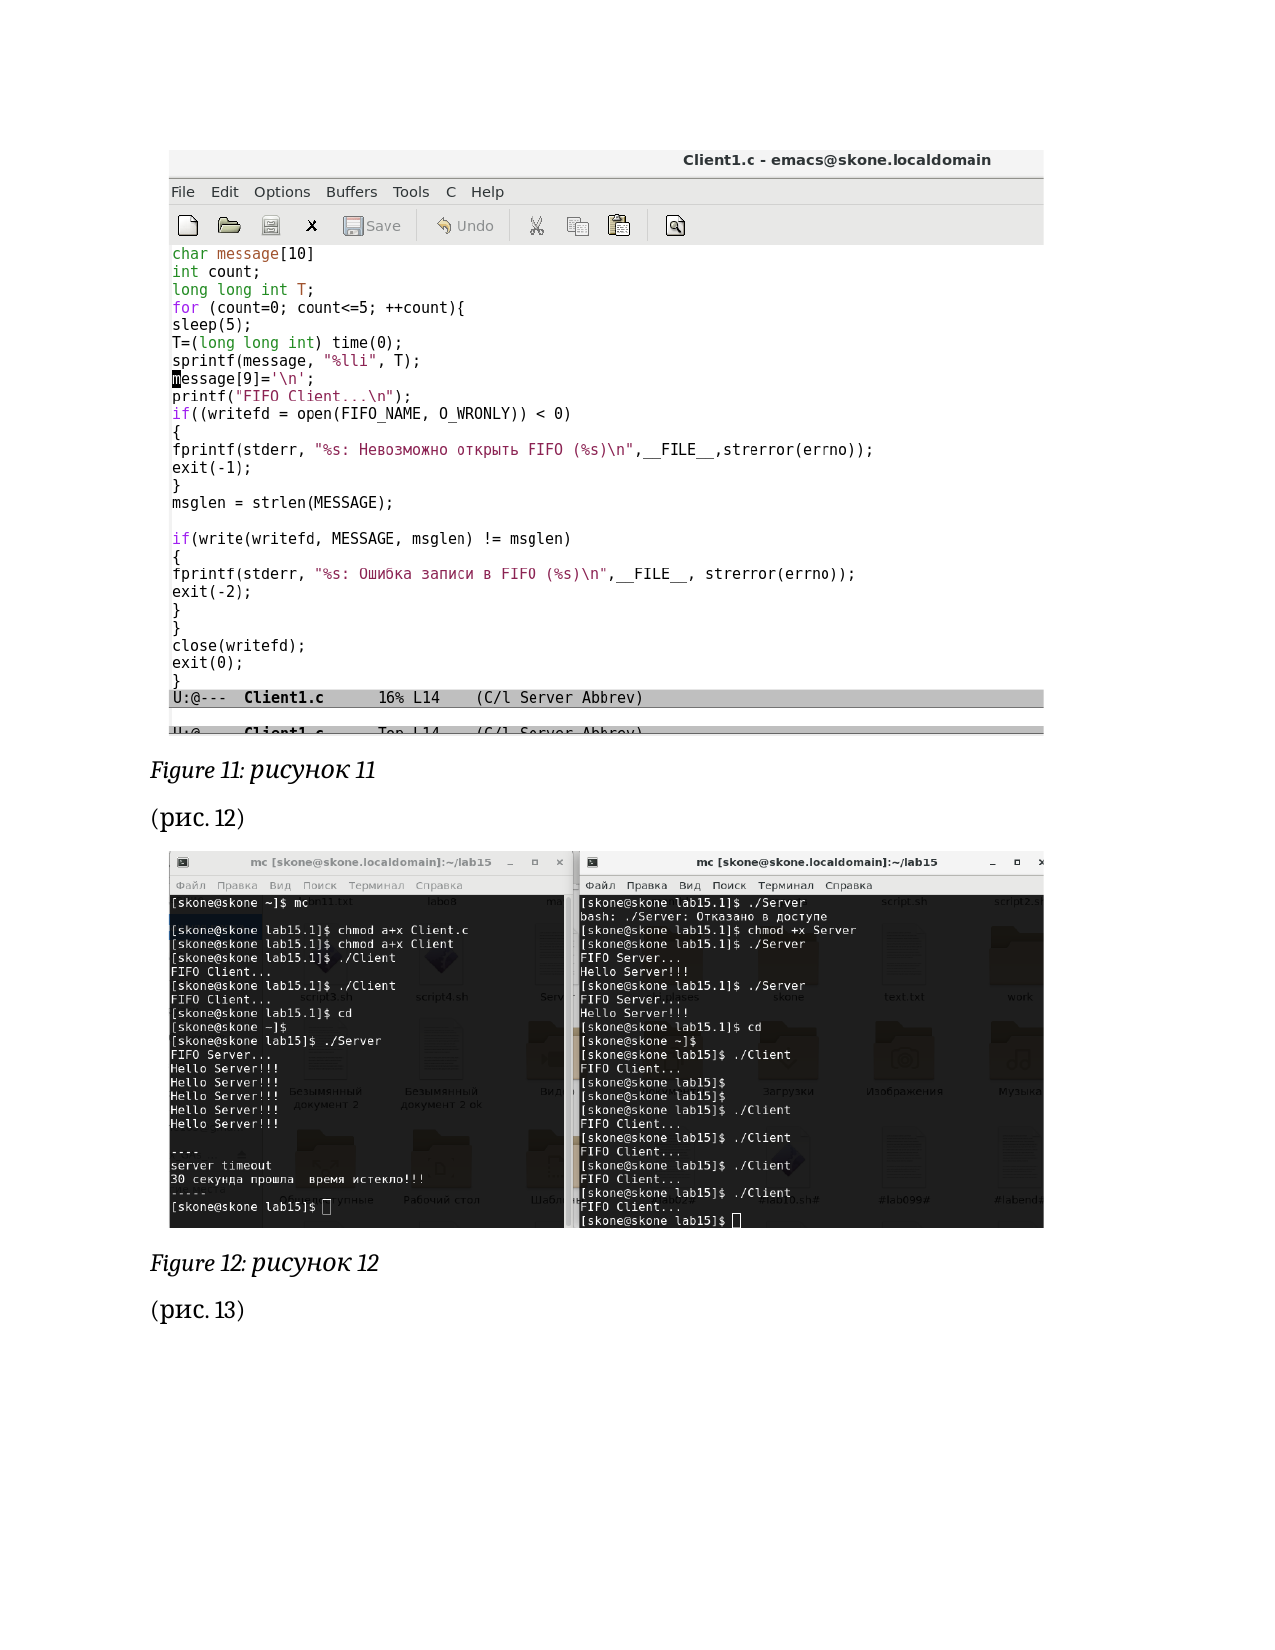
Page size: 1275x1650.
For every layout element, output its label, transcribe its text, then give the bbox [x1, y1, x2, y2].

text (рис. 13) [150, 1296, 1125, 1325]
text (рис. 12) [150, 804, 1125, 832]
text Figure 11: рисунок 11 [150, 756, 1125, 785]
text Figure 12: рисунок 12 [150, 1248, 1125, 1277]
picture [168, 150, 1044, 736]
picture [168, 851, 1044, 1228]
